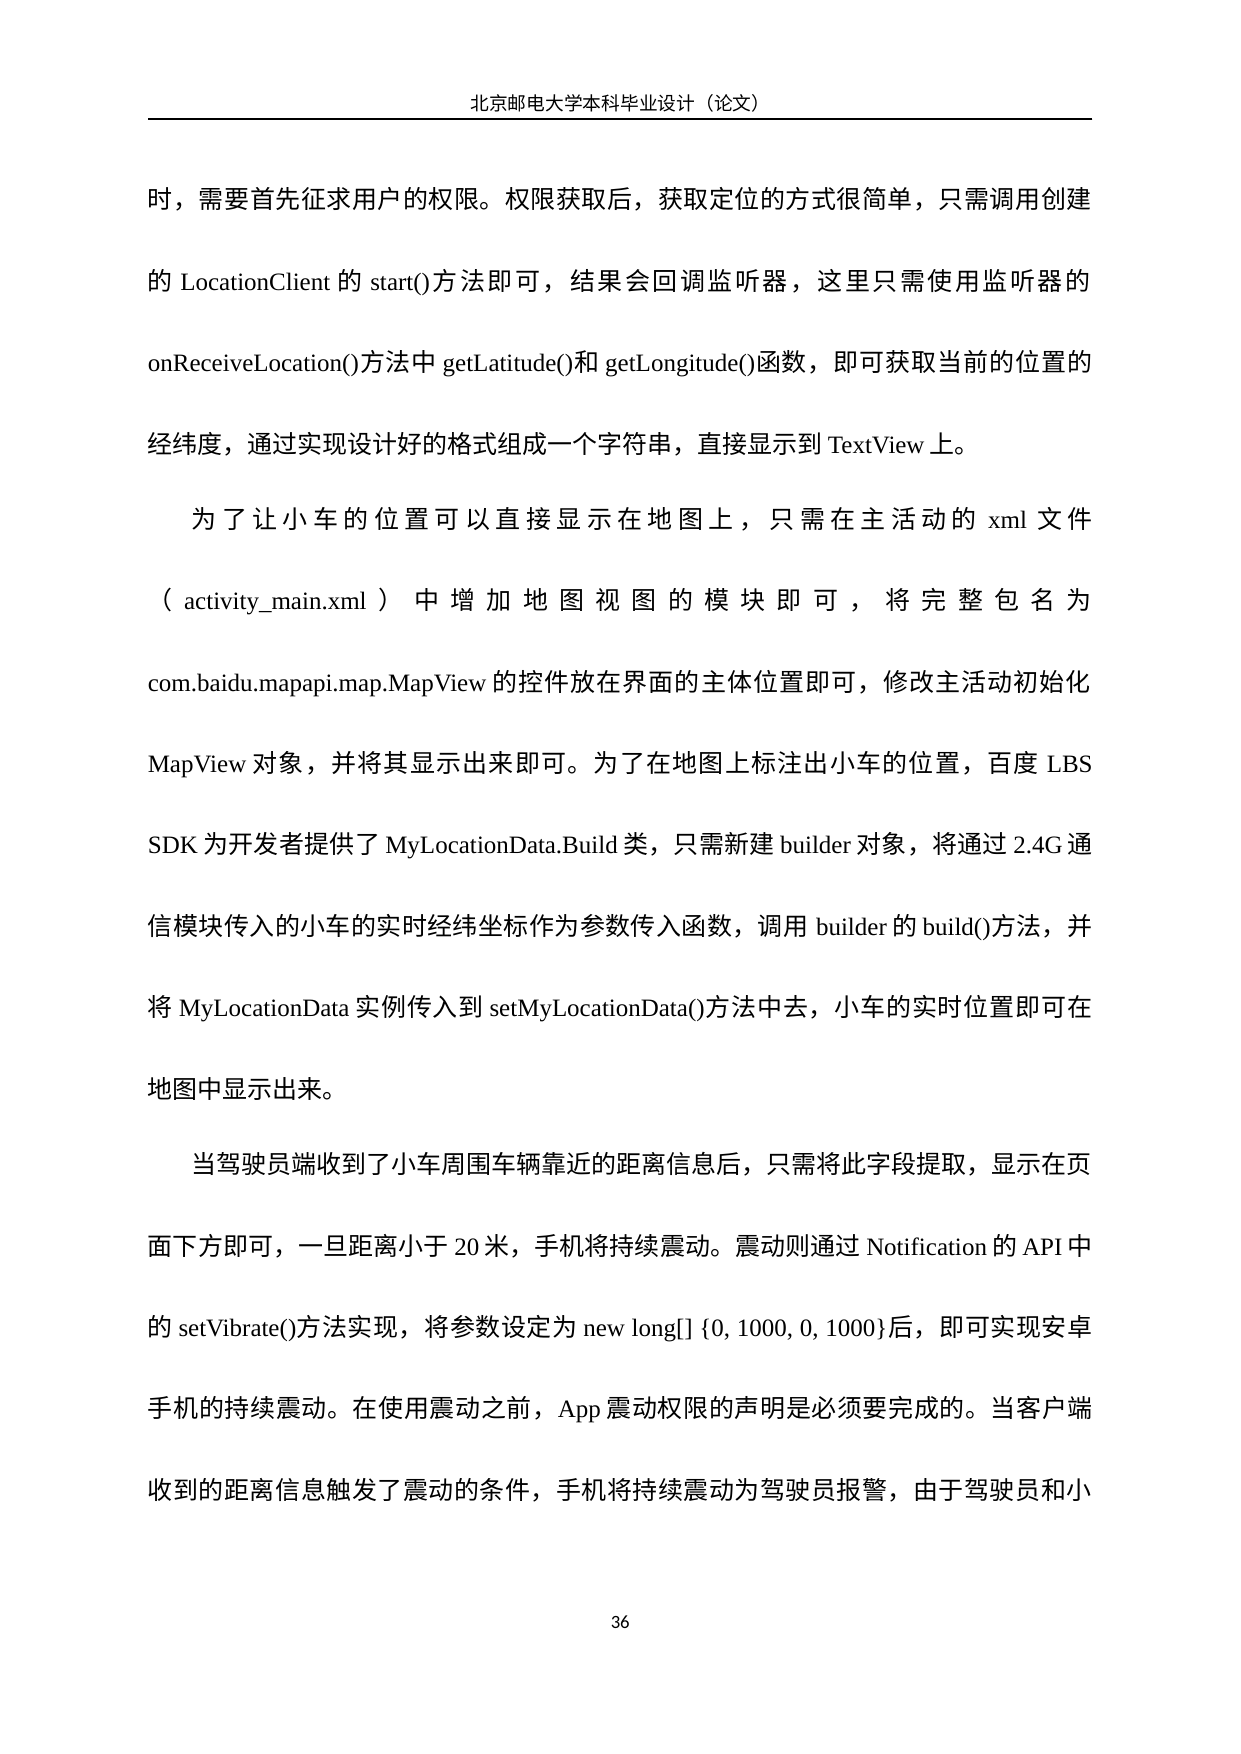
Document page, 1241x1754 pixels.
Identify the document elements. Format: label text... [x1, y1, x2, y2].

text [148, 164, 1092, 476]
text 为了让小车的位置可以直接显示在地图上，只需在主活动的xml文件（activity_main.xml）中增加地图视图的模块即可，将完整包名为com.baidu.mapapi.map.MapView的控件放在界面的主体位置即可，修改主活动初始化MapView对象，并将其显示出来即可。为了在地图上标注出小车的位置，百度LBS SDK为开发者提供了MyLocationData.Build类，只需新建builder对象，将通过2.4G通信模块传入的小车的实时经纬坐标作为参数传入函数，调用builder的build()方法，并将MyLocationData实例传入到setMyLocationData()方法中去，小车的实时位置即可在地图中显示出来。 [148, 483, 1092, 1121]
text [148, 1129, 1092, 1522]
